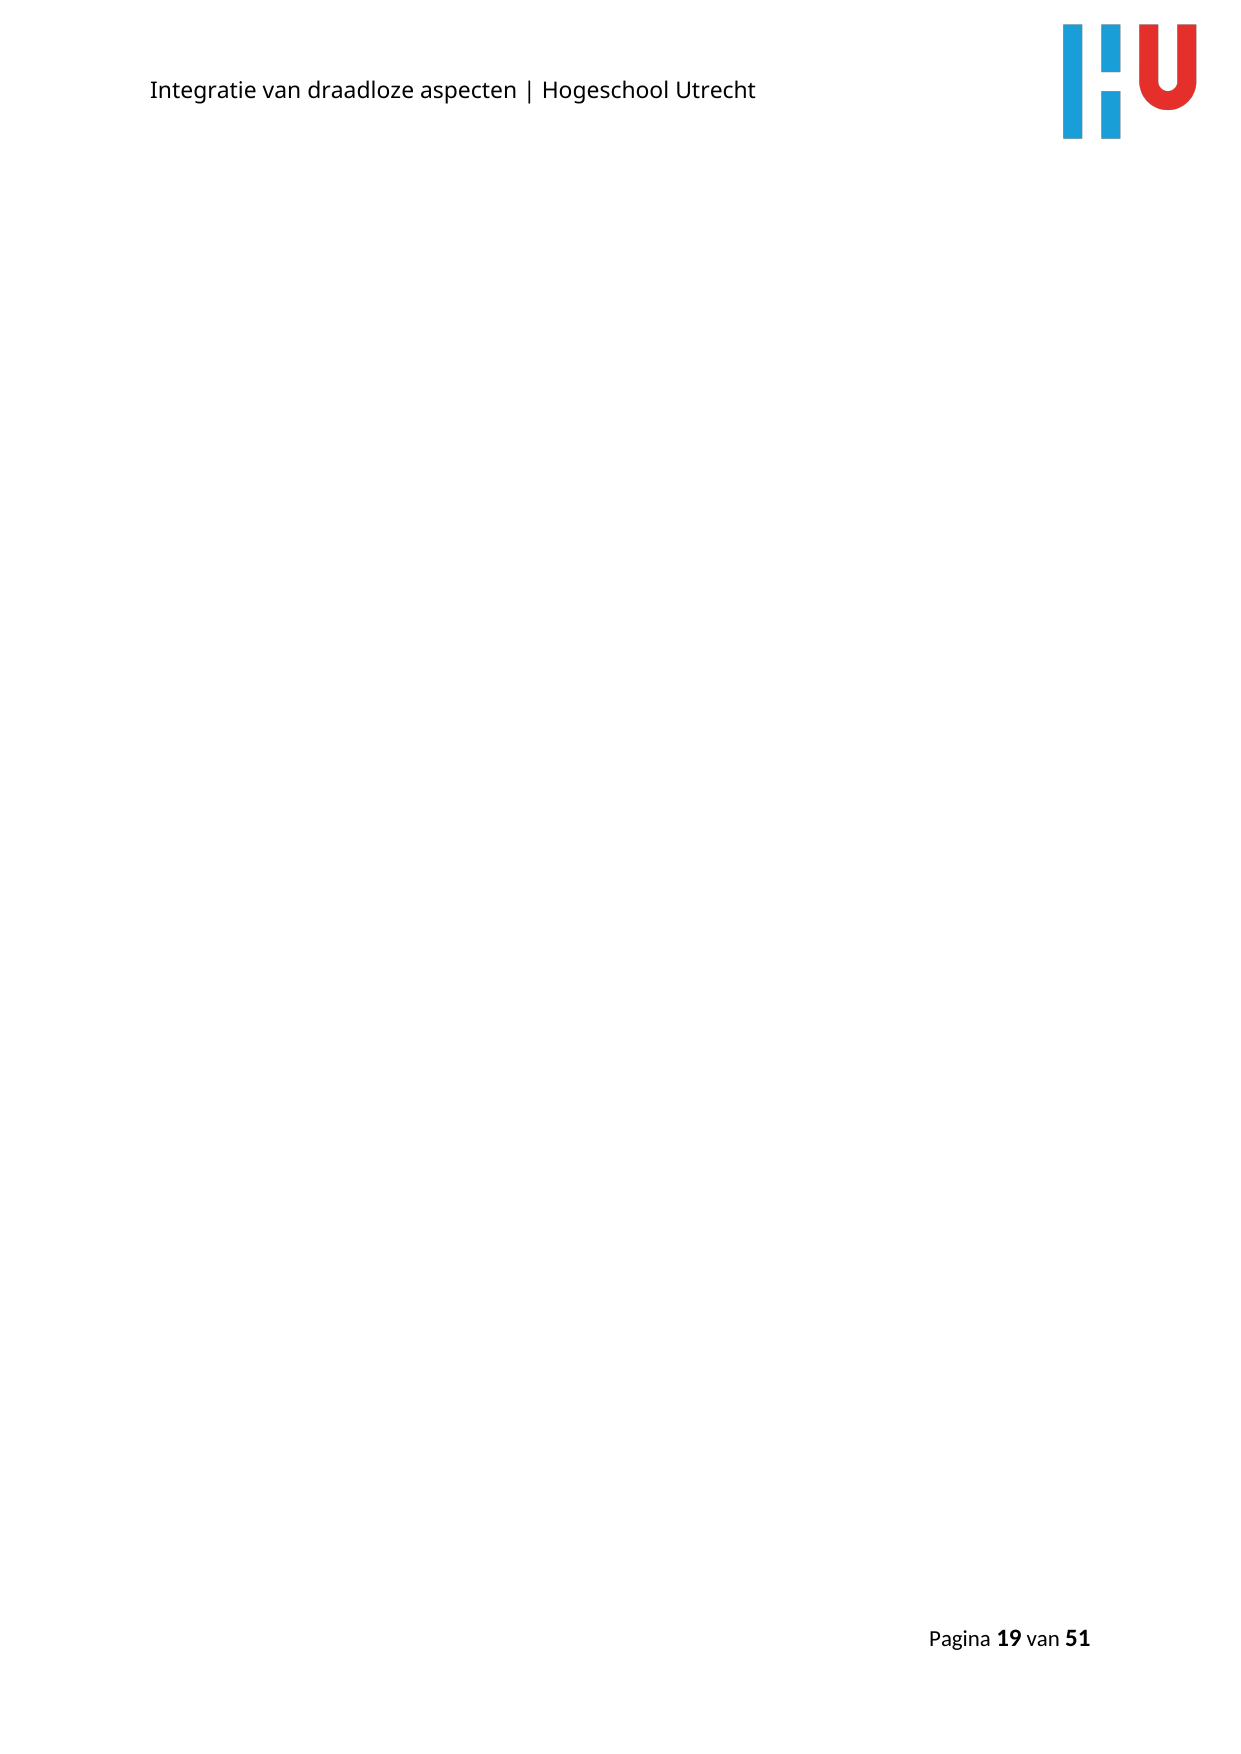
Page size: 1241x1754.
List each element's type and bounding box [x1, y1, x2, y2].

picture [1062, 23, 1205, 140]
